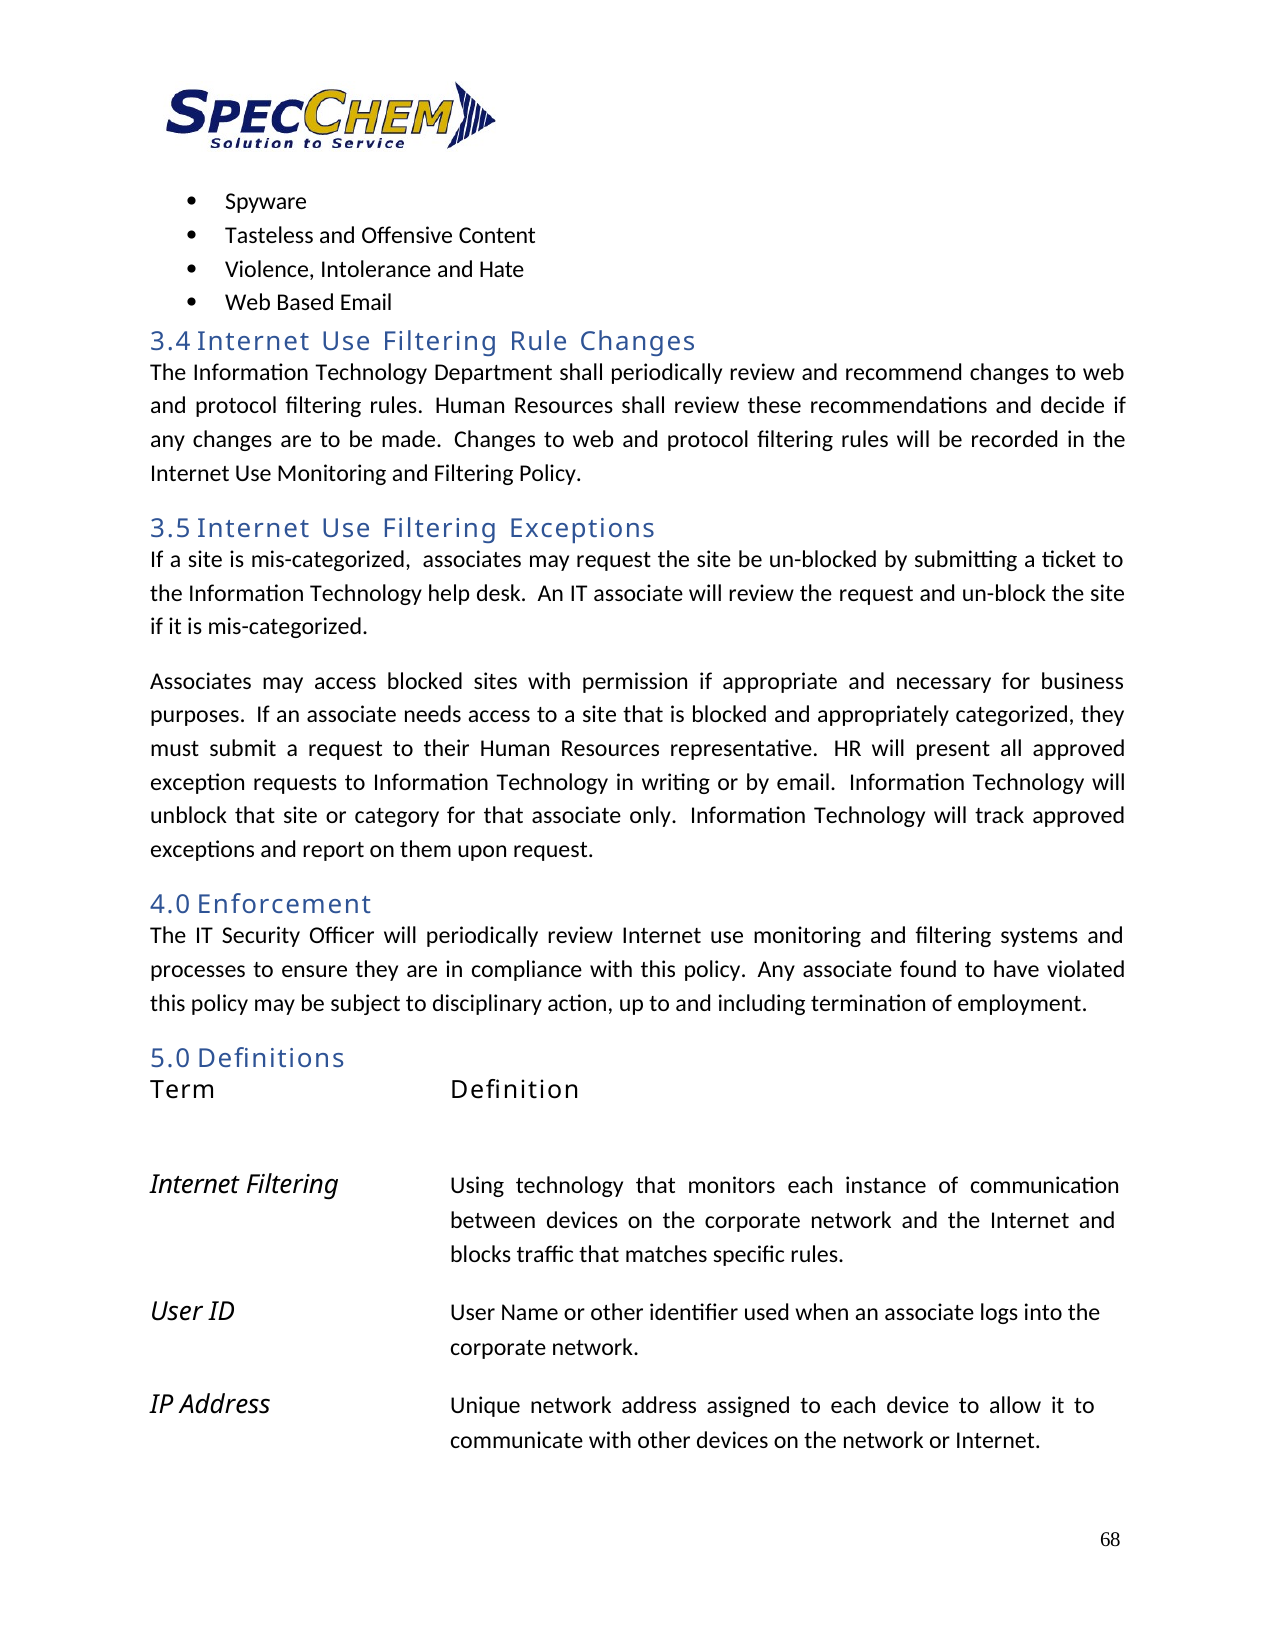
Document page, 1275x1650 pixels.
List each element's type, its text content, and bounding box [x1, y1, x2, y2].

subtitle Internet Use Filtering Exceptions [150, 512, 1212, 544]
list Violence, Intolerance and Hate [187, 254, 1212, 283]
text IP Address Unique network address assigned to each device to allow it to communicate with other devices on the network or Internet. [150, 1386, 1108, 1454]
list Spyware [187, 186, 1212, 216]
text Associates may access blocked sites with permission if appropriate and necessary for business purposes. If an associate needs access to a site that is blocked and appropriately categorized, they must submit a request to their Human Resources representative. HR will present all approved exception requests to Information Technology in writing or by email. Information Technology will unblock that site or category for that associate only. Information Technology will track approved exceptions and report on them upon request. [150, 666, 1126, 863]
text between devices on the corporate network and the Internet and blocks traffic that matches specific rules. [450, 1206, 1122, 1268]
subtitle Internet Use Filtering Rule Changes [150, 325, 1212, 357]
text Internet Filtering Using technology that monitors each instance of communication [150, 1166, 1212, 1201]
subtitle Definitions [150, 1042, 1212, 1074]
picture [162, 81, 496, 152]
text The Information Technology Department shall periodically review and recommend changes to web and protocol filtering rules. Human Resources shall review these recommendations and decide if any changes are to be made. Changes to web and protocol filtering rules will be recorded in the Internet Use Monitoring and Filtering Policy. [150, 357, 1126, 487]
list Web Based Email [187, 287, 1212, 317]
text Term Definition [150, 1074, 1212, 1104]
text The IT Security Officer will periodically review Internet use monitoring and filtering systems and processes to ensure they are in compliance with this policy. Any associate found to have violated this policy may be subject to disciplinary action, up to and including termination of employment. [150, 920, 1126, 1017]
subtitle Enforcement [150, 888, 1212, 920]
text If a site is mis-categorized, associates may request the site be un-blocked by submitting a ticket to the Information Technology help desk. An IT associate will review the request and un-block the site if it is mis-categorized. [150, 544, 1126, 641]
text User ID User Name or other identifier used when an associate logs into the corporate network. [150, 1293, 1108, 1361]
list Tasteless and Offensive Content [187, 220, 1212, 249]
